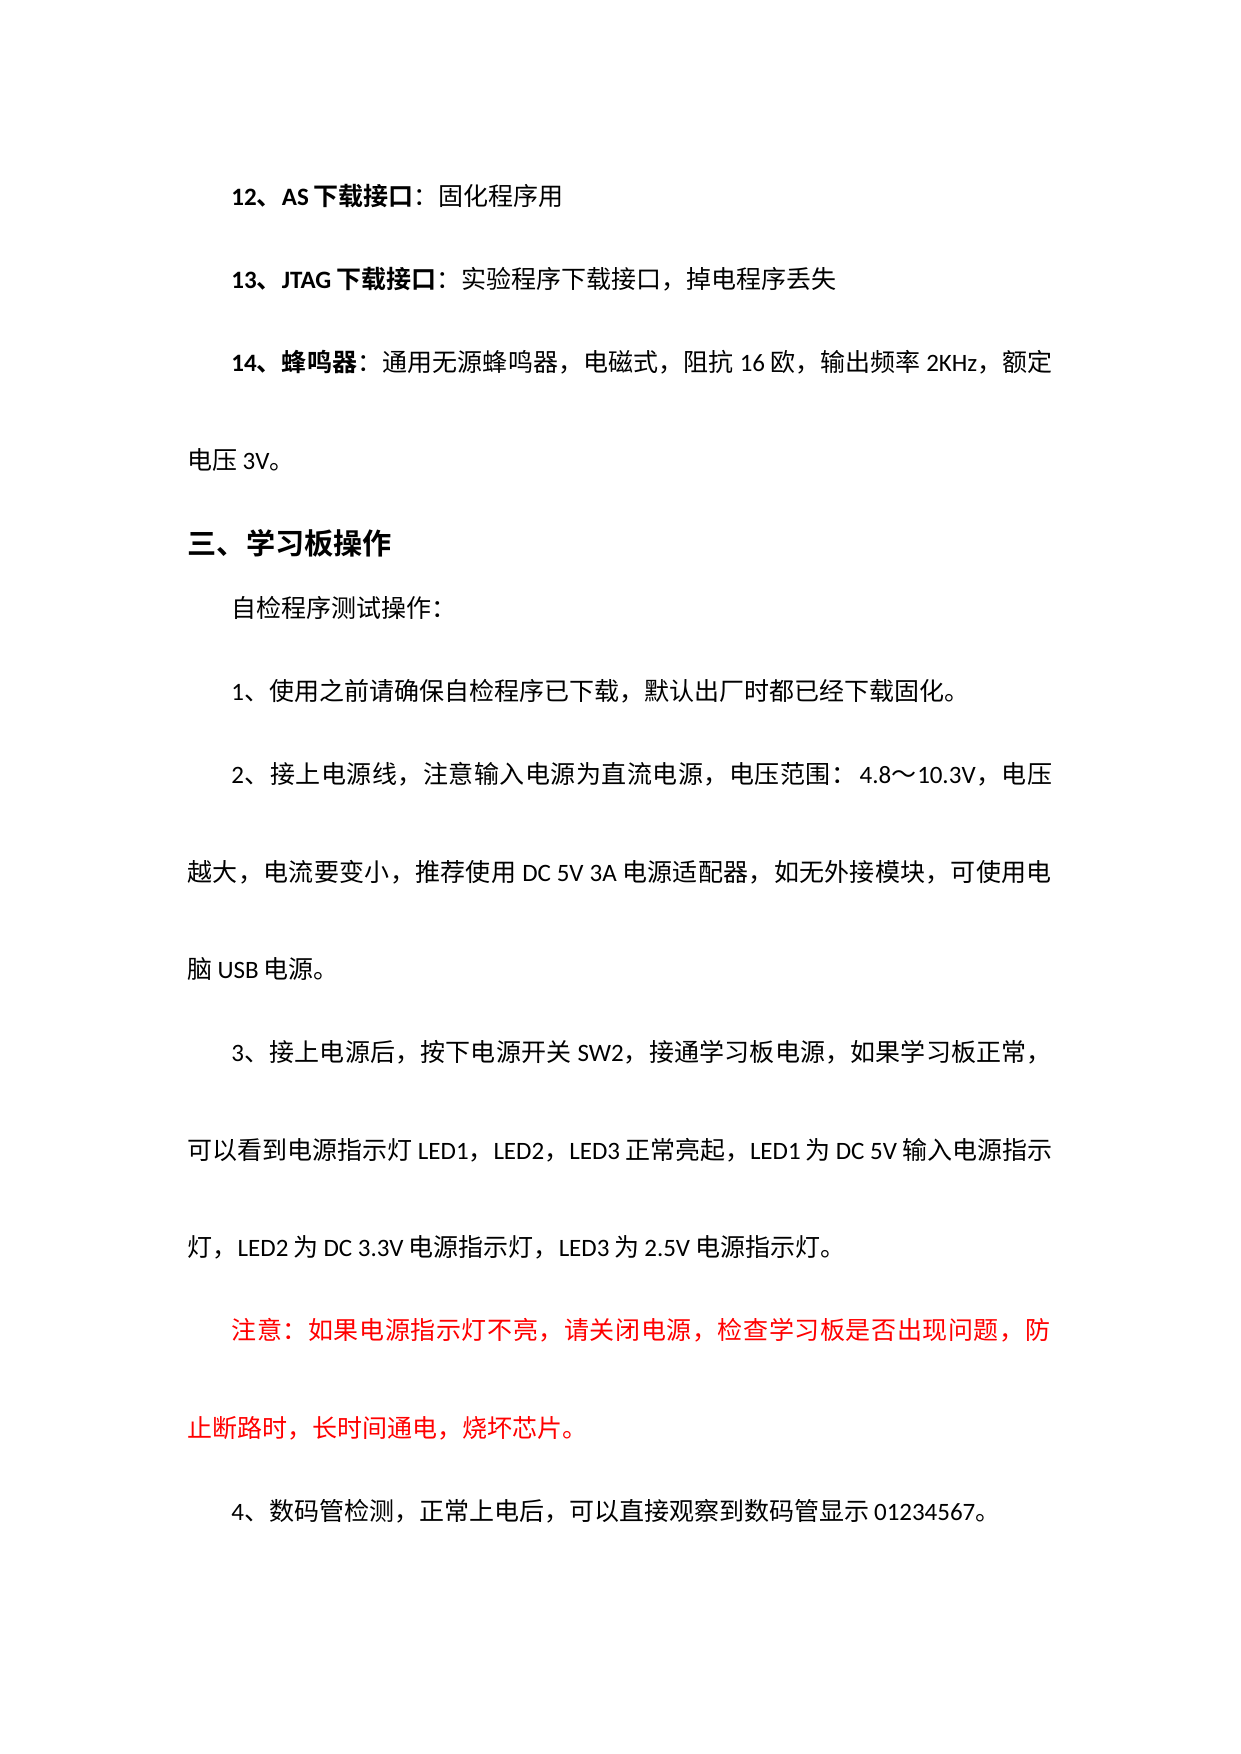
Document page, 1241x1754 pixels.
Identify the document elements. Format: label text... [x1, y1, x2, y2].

text 3、接上电源后，按下电源开关SW2，接通学习板电源，如果学习板正常，可以看到电源指示灯LED1，LED2，LED3正常亮起，LED1为DC 5V 输入电源指示灯，LED2为DC 3.3V电源指示灯，LED3为2.5V电源指示灯。 [187, 1018, 1053, 1278]
text 1、使用之前请确保自检程序已下载，默认出厂时都已经下载固化。 [187, 657, 1053, 722]
text 自检程序测试操作： [187, 574, 1053, 639]
text 三、学习板操作 [187, 509, 1053, 574]
text 注意：如果电源指示灯不亮，请关闭电源，检查学习板是否出现问题，防止断路时，长时间通电，烧坏芯片。 [187, 1296, 1053, 1459]
text 13、JTAG下载接口：实验程序下载接口，掉电程序丢失 [187, 245, 1053, 310]
text 4、数码管检测，正常上电后，可以直接观察到数码管显示01234567。 [187, 1477, 1053, 1542]
text 12、AS下载接口：固化程序用 [187, 162, 1053, 227]
text 2、接上电源线，注意输入电源为直流电源，电压范围：4.8～10.3V，电压越大，电流要变小，推荐使用DC 5V 3A电源适配器，如无外接模块，可使用电脑USB电源。 [187, 740, 1053, 1000]
text 14、蜂鸣器：通用无源蜂鸣器，电磁式，阻抗16欧，输出频率2KHz，额定电压3V。 [187, 328, 1053, 491]
